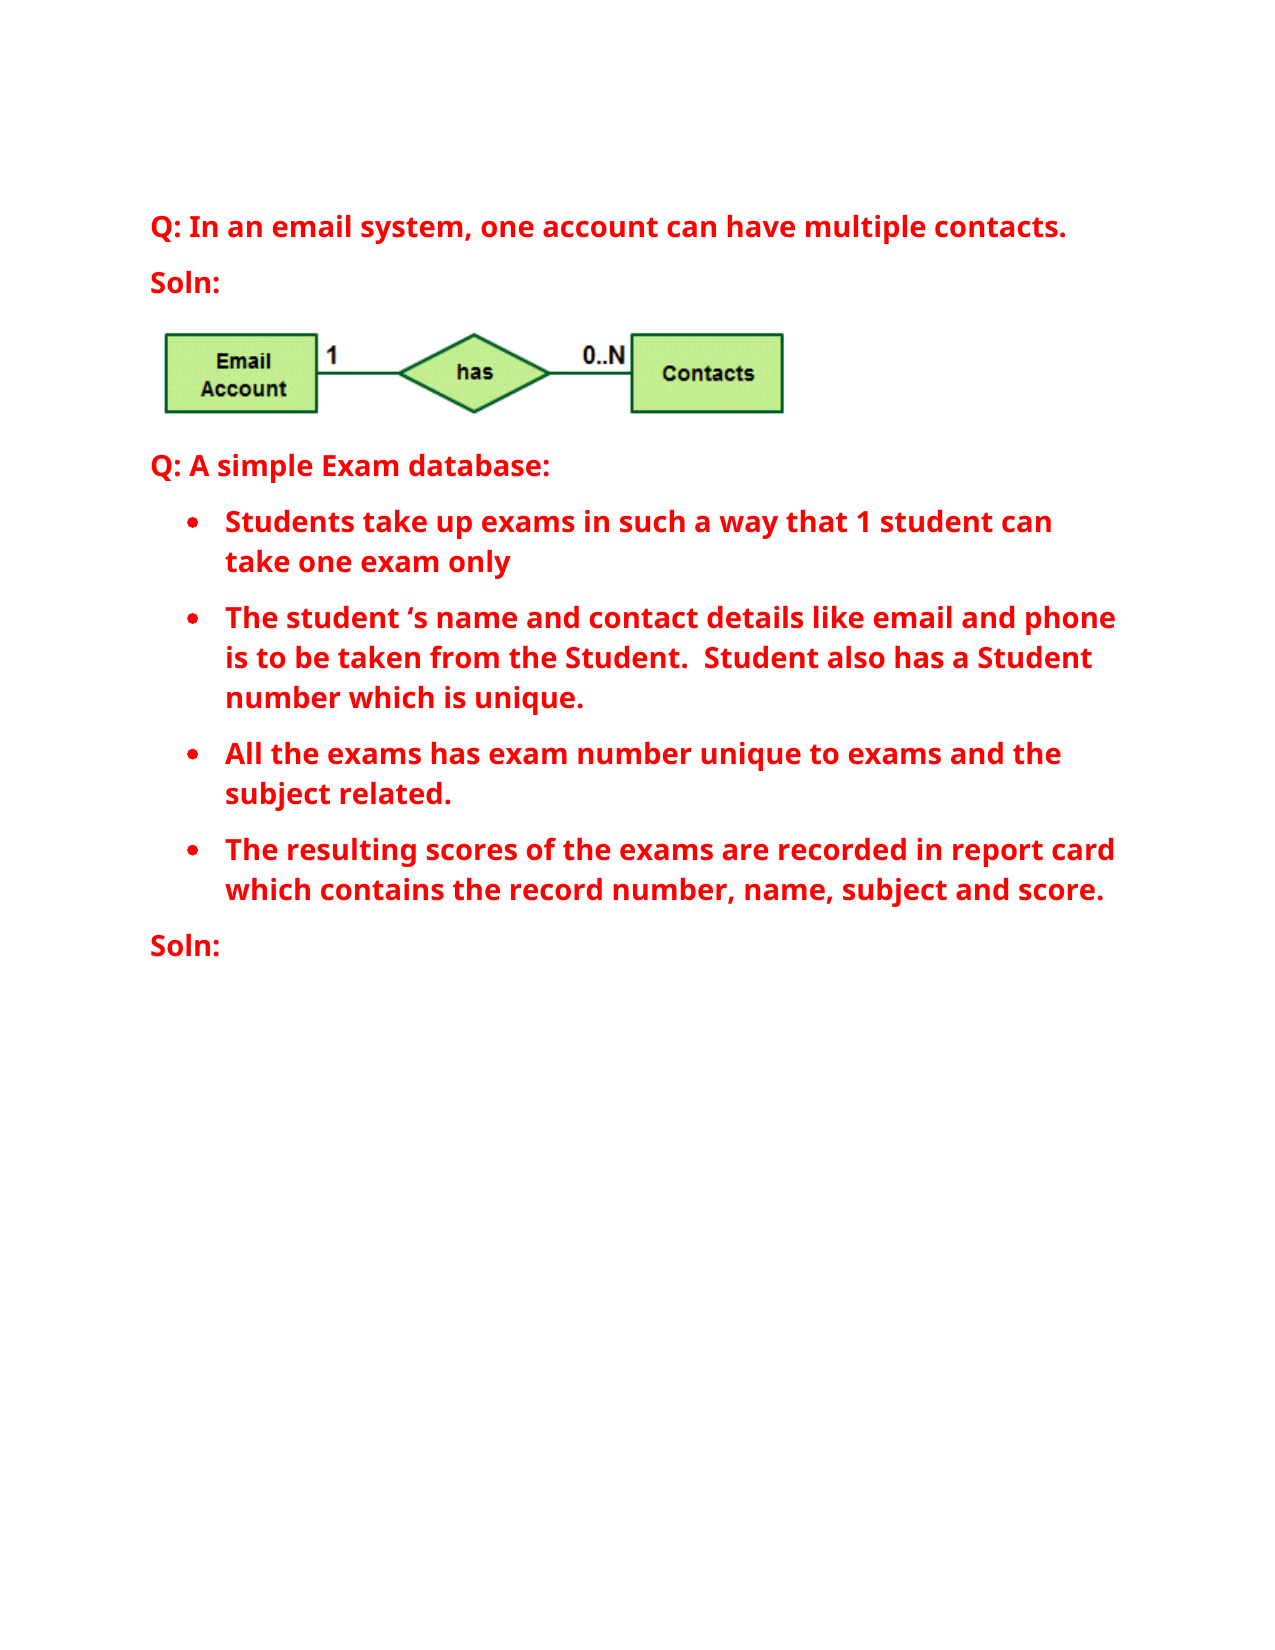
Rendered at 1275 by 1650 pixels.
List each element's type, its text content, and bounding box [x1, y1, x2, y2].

text Q: In an email system, one account can have multiple contacts. [150, 206, 1125, 246]
text Soln: [150, 925, 1125, 965]
picture [150, 319, 799, 429]
list The resulting scores of the exams are recorded in report card which contains the record number, name, subject and score. [187, 829, 1125, 909]
text Soln: [150, 263, 1125, 302]
list All the exams has exam number unique to exams and the subject related. [187, 733, 1125, 813]
list Students take up exams in such a way that 1 student can take one exam only [187, 501, 1125, 581]
text Q: A simple Exam database: [150, 445, 1125, 485]
list The student ‘s name and contact details like email and phone is to be taken from the Student. Student also has a Student number which is unique. [187, 597, 1125, 717]
